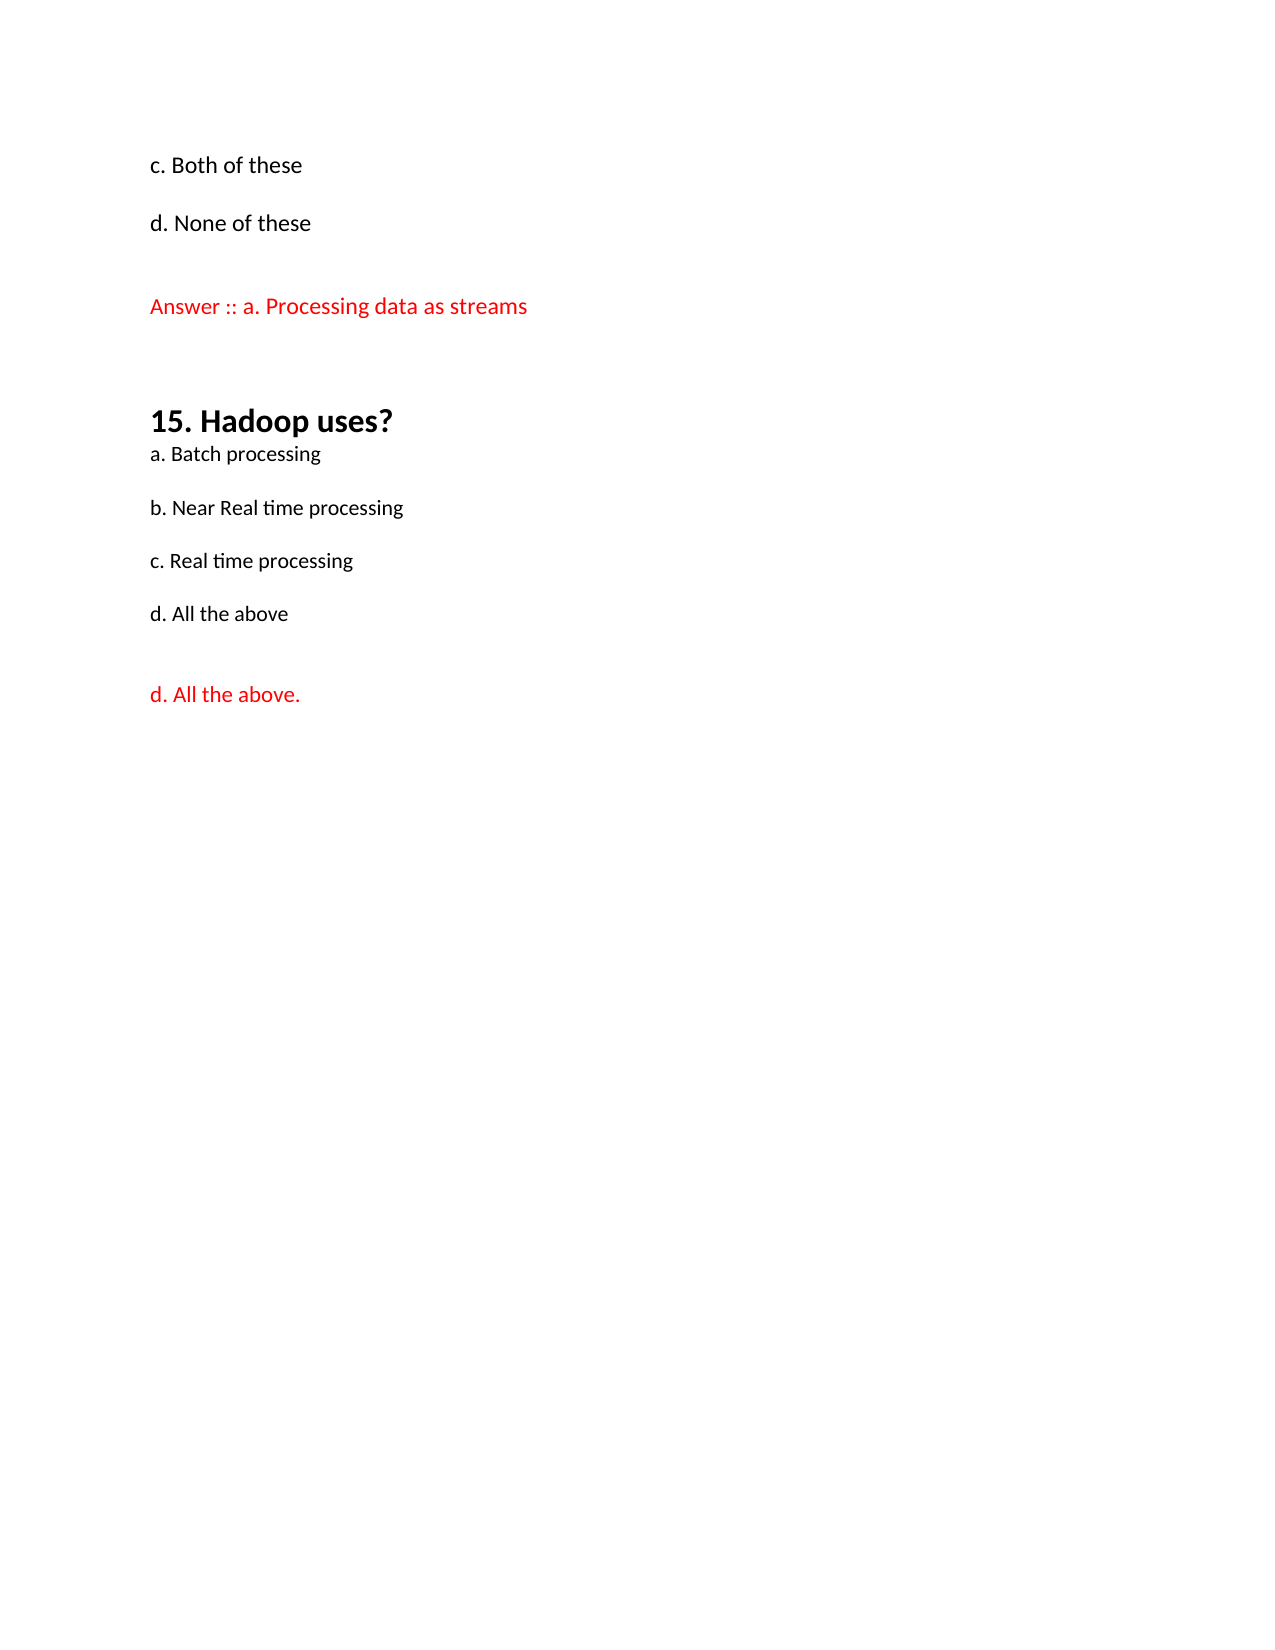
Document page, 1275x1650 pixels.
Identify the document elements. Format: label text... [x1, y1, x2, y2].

text c. Real time processing [150, 547, 1125, 574]
text d. All the above [150, 601, 1125, 627]
text d. All the above. [150, 680, 1125, 708]
text 15. Hadoop uses? [150, 400, 1125, 441]
text Answer :: a. Processing data as streams [150, 291, 1125, 320]
text c. Both of these [150, 150, 1125, 179]
text d. None of these [150, 208, 1125, 238]
text b. Near Real time processing [150, 494, 1125, 521]
text a. Batch processing [150, 441, 1125, 467]
